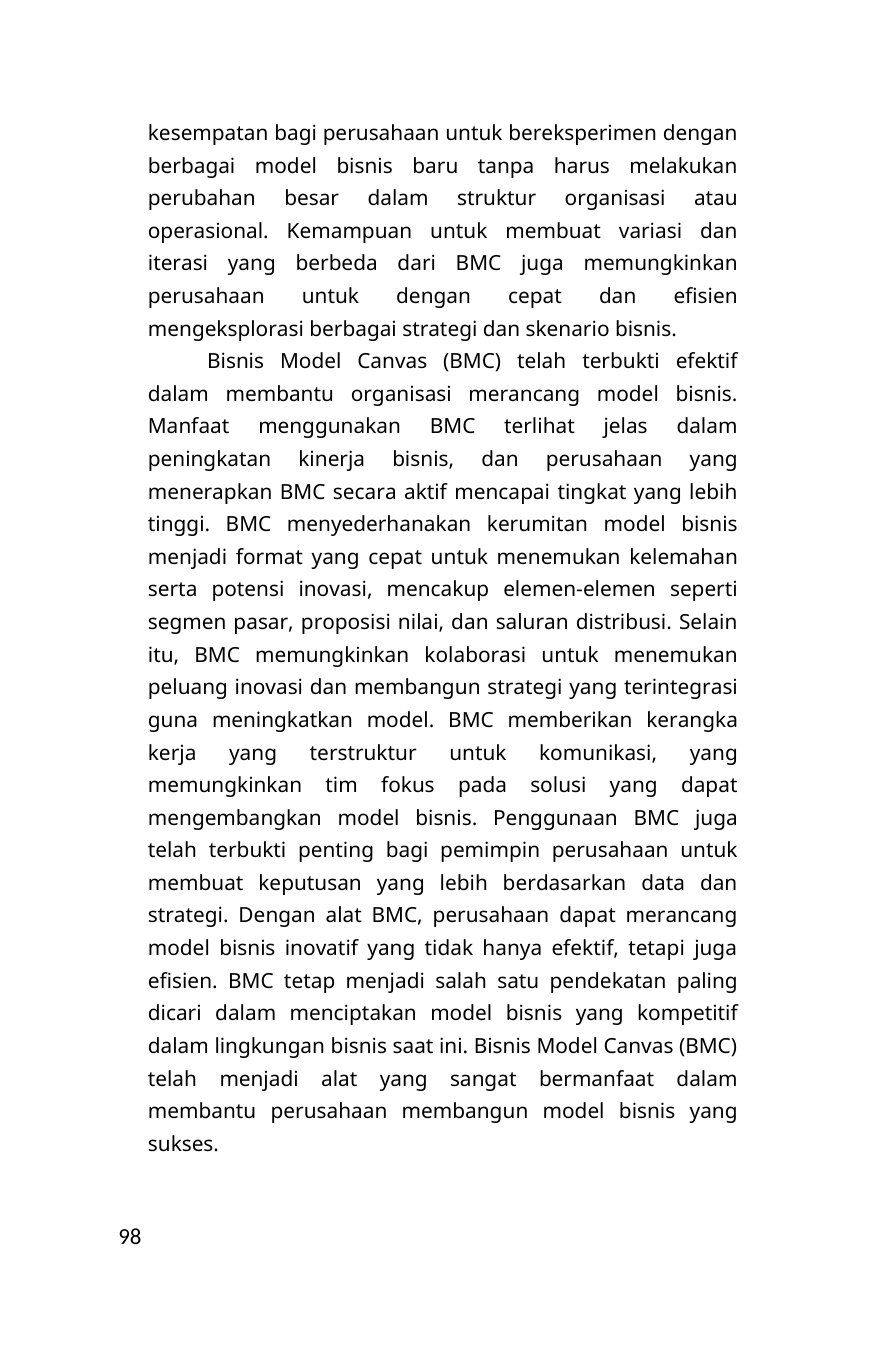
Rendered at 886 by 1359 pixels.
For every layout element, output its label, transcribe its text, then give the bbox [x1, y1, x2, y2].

text Bisnis Model Canvas (BMC) telah terbukti efektif dalam membantu organisasi merancang model bisnis. Manfaat menggunakan BMC terlihat jelas dalam peningkatan kinerja bisnis, dan perusahaan yang menerapkan BMC secara aktif mencapai tingkat yang lebih tinggi. BMC menyederhanakan kerumitan model bisnis menjadi format yang cepat untuk menemukan kelemahan serta potensi inovasi, mencakup elemen-elemen seperti segmen pasar, proposisi nilai, dan saluran distribusi. Selain itu, BMC memungkinkan kolaborasi untuk menemukan peluang inovasi dan membangun strategi yang terintegrasi guna meningkatkan model. BMC memberikan kerangka kerja yang terstruktur untuk komunikasi, yang memungkinkan tim fokus pada solusi yang dapat mengembangkan model bisnis. Penggunaan BMC juga telah terbukti penting bagi pemimpin perusahaan untuk membuat keputusan yang lebih berdasarkan data dan strategi. Dengan alat BMC, perusahaan dapat merancang model bisnis inovatif yang tidak hanya efektif, tetapi juga efisien. BMC tetap menjadi salah satu pendekatan paling dicari dalam menciptakan model bisnis yang kompetitif dalam lingkungan bisnis saat ini. Bisnis Model Canvas (BMC) telah menjadi alat yang sangat bermanfaat dalam membantu perusahaan membangun model bisnis yang sukses. [148, 346, 738, 1157]
